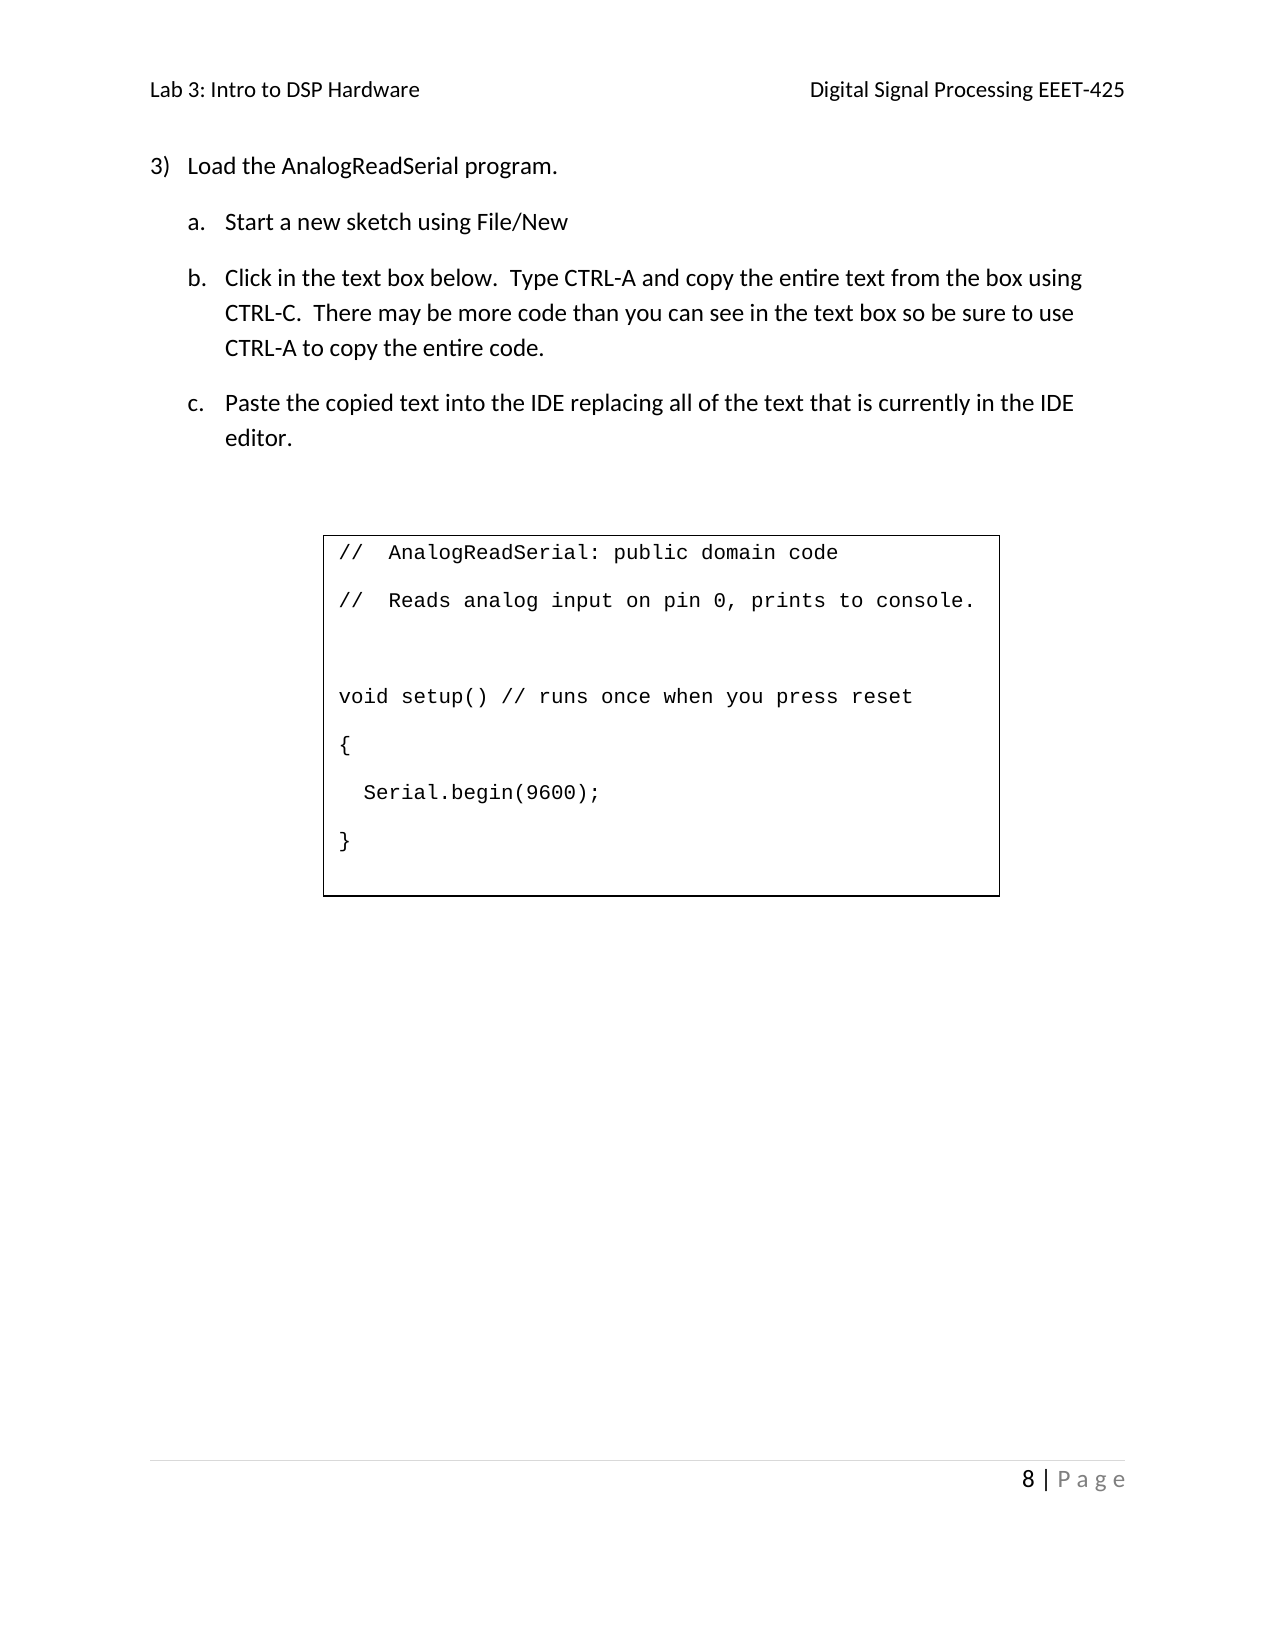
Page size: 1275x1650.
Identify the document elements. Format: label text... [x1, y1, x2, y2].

list Start a new sketch using File/New [187, 206, 1125, 236]
list Click in the text box below. Type CTRL-A and copy the entire text from the box using CTRL-C. There may be more code than you can see in the text box so be sure to use CTRL-A to copy the entire code. [187, 262, 1125, 362]
list Paste the copied text into the IDE replacing all of the text that is currently in the IDE editor. [187, 387, 1125, 453]
list Load the AnalogReadSerial program. [150, 150, 1125, 181]
